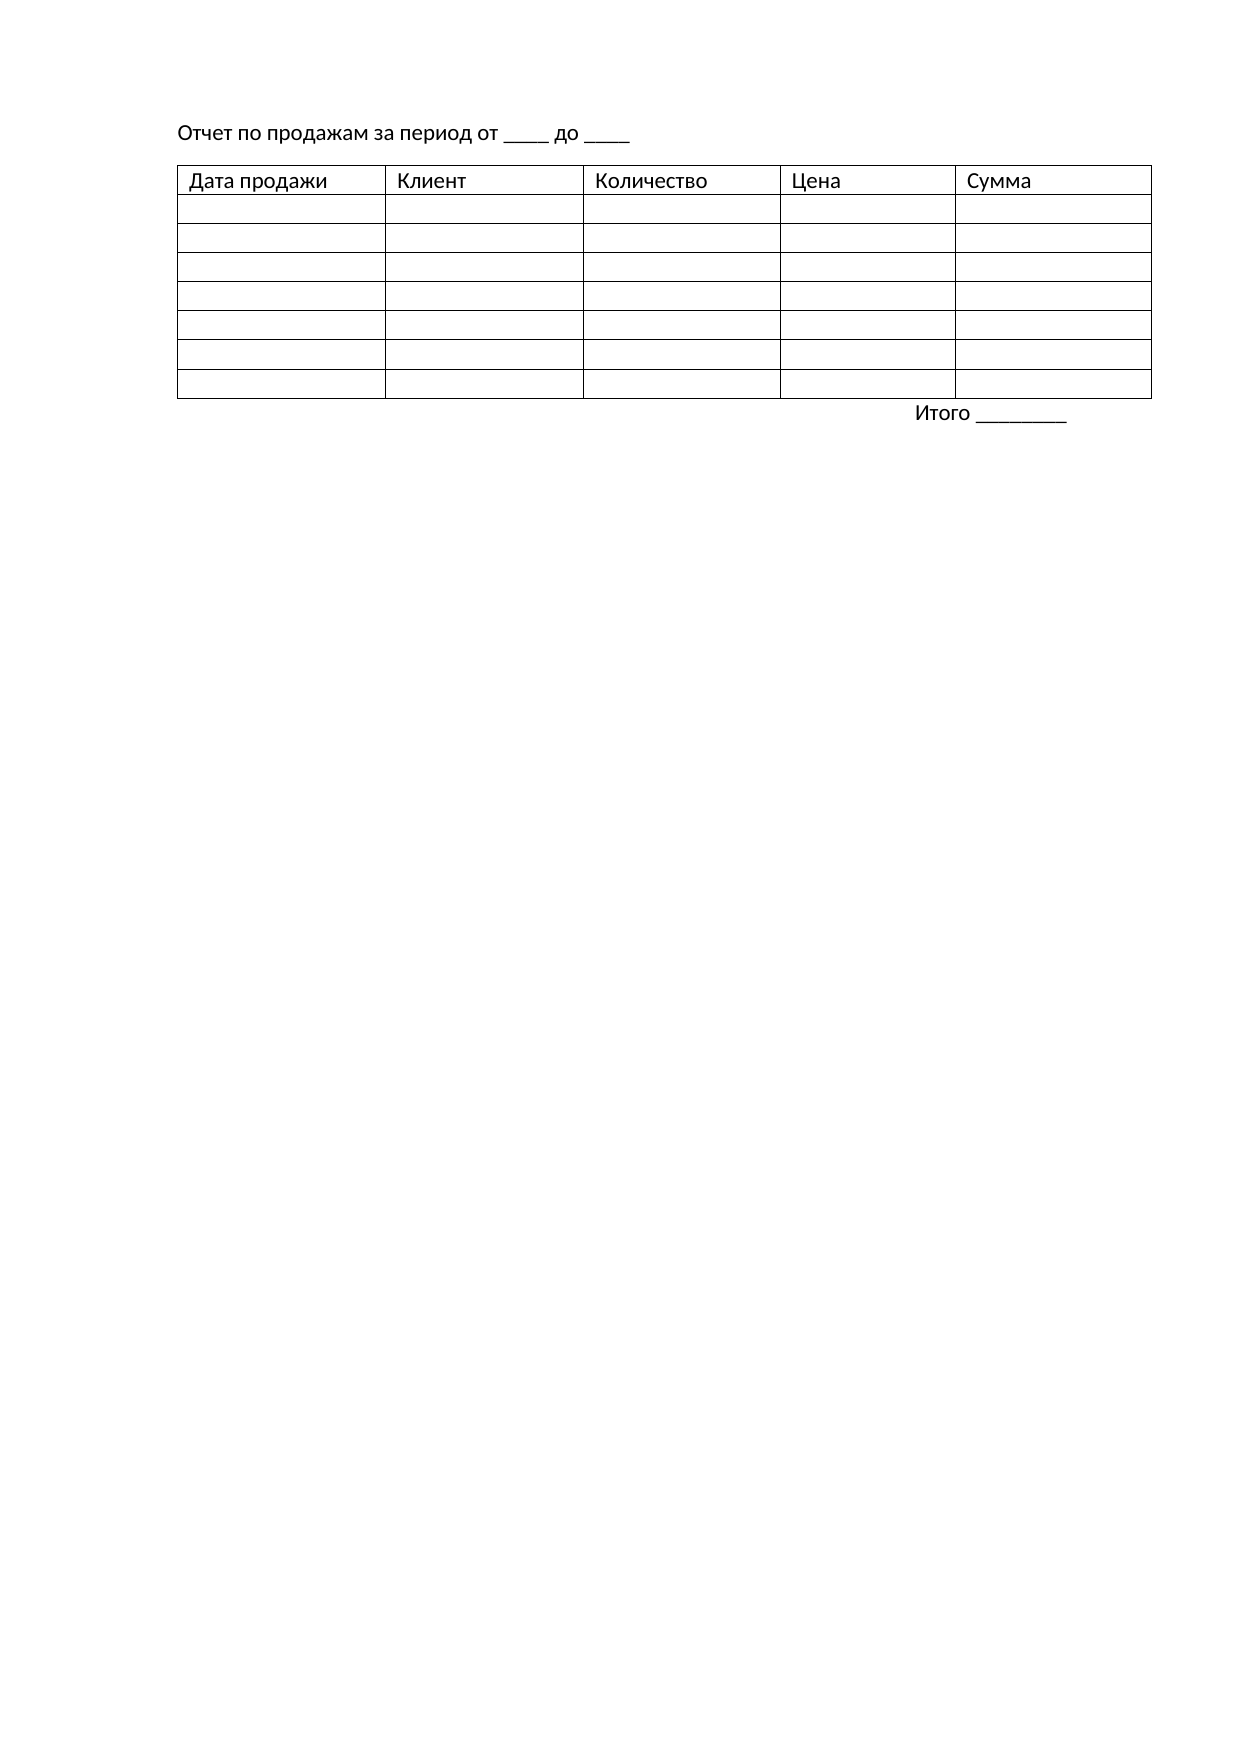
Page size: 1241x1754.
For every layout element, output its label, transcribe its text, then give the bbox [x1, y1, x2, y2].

table_cell [178, 311, 385, 339]
table_cell [956, 340, 1151, 368]
table_cell [956, 253, 1151, 281]
table_header Клиент [386, 166, 583, 194]
table_cell [386, 340, 583, 368]
table_cell [781, 340, 955, 368]
text Итого ________ [177, 399, 1152, 427]
table_cell [386, 195, 583, 223]
table_cell [956, 311, 1151, 339]
table_cell [781, 195, 955, 223]
table_cell [584, 195, 780, 223]
table_cell [178, 224, 385, 252]
table_cell [584, 253, 780, 281]
table_cell [386, 253, 583, 281]
table_cell [386, 282, 583, 310]
table_cell [956, 224, 1151, 252]
table_header Цена [781, 166, 955, 194]
table_cell [781, 282, 955, 310]
table_cell [386, 224, 583, 252]
table_cell [584, 340, 780, 368]
table_cell [178, 282, 385, 310]
table_cell [178, 195, 385, 223]
table_header Сумма [956, 166, 1151, 194]
table_cell [584, 282, 780, 310]
table_cell [178, 340, 385, 368]
table_cell [956, 282, 1151, 310]
table_cell [386, 370, 583, 397]
table_header Количество [584, 166, 780, 194]
table_cell [956, 370, 1151, 397]
table_cell [781, 370, 955, 397]
table_header Дата продажи [178, 166, 385, 194]
table_cell [386, 311, 583, 339]
table_cell [584, 224, 780, 252]
table_cell [781, 311, 955, 339]
table_cell [584, 311, 780, 339]
table_cell [584, 370, 780, 397]
table_cell [781, 253, 955, 281]
table_cell [178, 253, 385, 281]
table_cell [781, 224, 955, 252]
text Отчет по продажам за период от ____ до ____ [177, 118, 1152, 146]
table_cell [956, 195, 1151, 223]
table_cell [178, 370, 385, 397]
